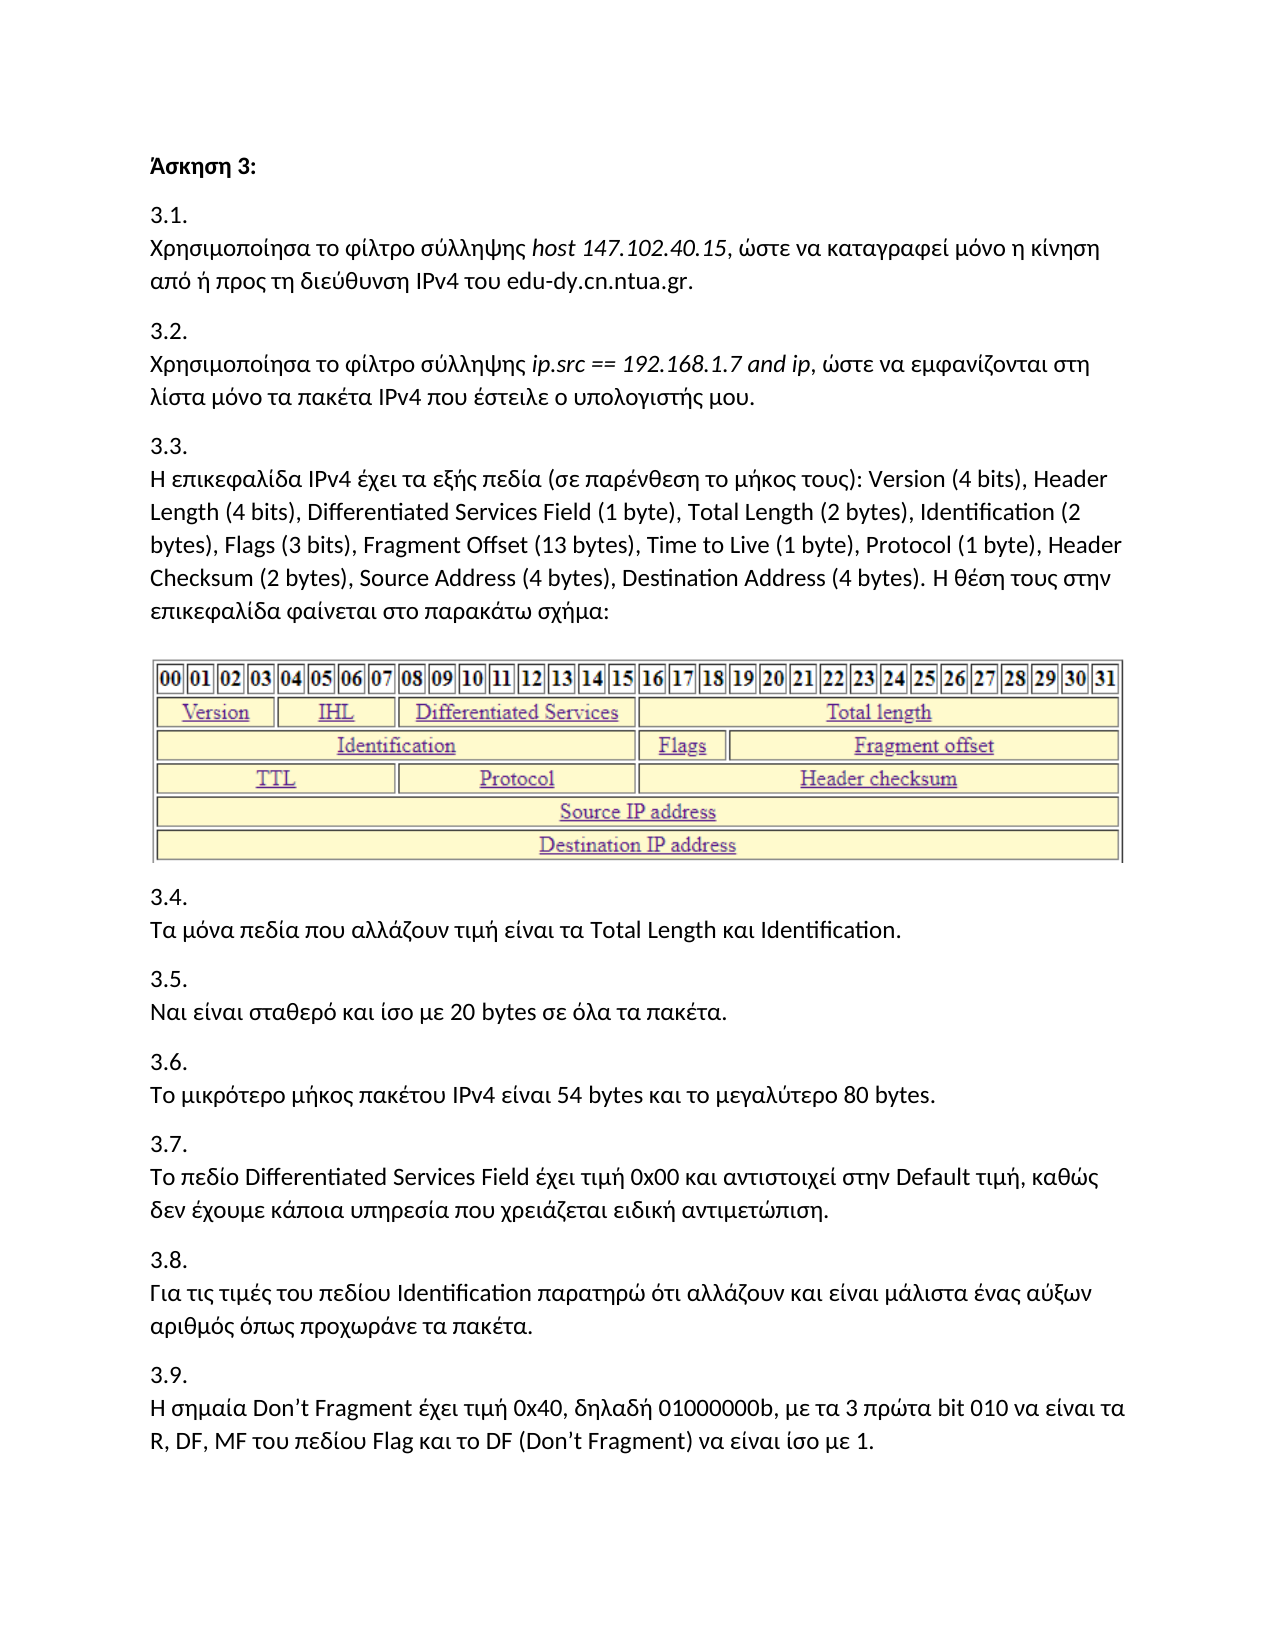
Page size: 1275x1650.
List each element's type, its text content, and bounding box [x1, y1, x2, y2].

text 3.1. Χρησιμοποίησα το φίλτρο σύλληψης host 147.102.40.15, ώστε να καταγραφεί μόνο η κίνηση από ή προς τη διεύθυνση IPv4 του edu-dy.cn.ntua.gr. [150, 199, 1125, 296]
text Άσκηση 3: [150, 150, 1125, 181]
text 3.6. Το μικρότερο μήκος πακέτου IPv4 είναι 54 bytes και το μεγαλύτερο 80 bytes. [150, 1046, 1125, 1109]
text 3.9. Η σημαία Don’t Fragment έχει τιμή 0x40, δηλαδή 01000000b, με τα 3 πρώτα bit 010 να είναι τα R, DF, MF του πεδίου Flag και το DF (Don’t Fragment) να είναι ίσο με 1. [150, 1359, 1125, 1456]
text 3.4. Τα μόνα πεδία που αλλάζουν τιμή είναι τα Total Length και Identification. [150, 881, 1125, 944]
text 3.7. Το πεδίο Differentiated Services Field έχει τιμή 0x00 και αντιστοιχεί στην Default τιμή, καθώς δεν έχουμε κάποια υπηρεσία που χρειάζεται ειδική αντιμετώπιση. [150, 1128, 1125, 1225]
text 3.3. Η επικεφαλίδα IPv4 έχει τα εξής πεδία (σε παρένθεση το μήκος τους): Version (4 bits), Header Length (4 bits), Differentiated Services Field (1 byte), Total Length (2 bytes), Identification (2 bytes), Flags (3 bits), Fragment Offset (13 bytes), Time to Live (1 byte), Protocol (1 byte), Header Checksum (2 bytes), Source Address (4 bytes), Destination Address (4 bytes). Η θέση τους στην επικεφαλίδα φαίνεται στο παρακάτω σχήμα: [150, 430, 1125, 657]
text 3.8. Για τις τιμές του πεδίου Identification παρατηρώ ότι αλλάζουν και είναι μάλιστα ένας αύξων αριθμός όπως προχωράνε τα πακέτα. [150, 1244, 1125, 1340]
picture [150, 657, 1125, 863]
text 3.2. Χρησιμοποίησα το φίλτρο σύλληψης ip.src == 192.168.1.7 and ip, ώστε να εμφανίζονται στη λίστα μόνο τα πακέτα IPv4 που έστειλε ο υπολογιστής μου. [150, 315, 1125, 411]
text 3.5. Ναι είναι σταθερό και ίσο με 20 bytes σε όλα τα πακέτα. [150, 963, 1125, 1027]
